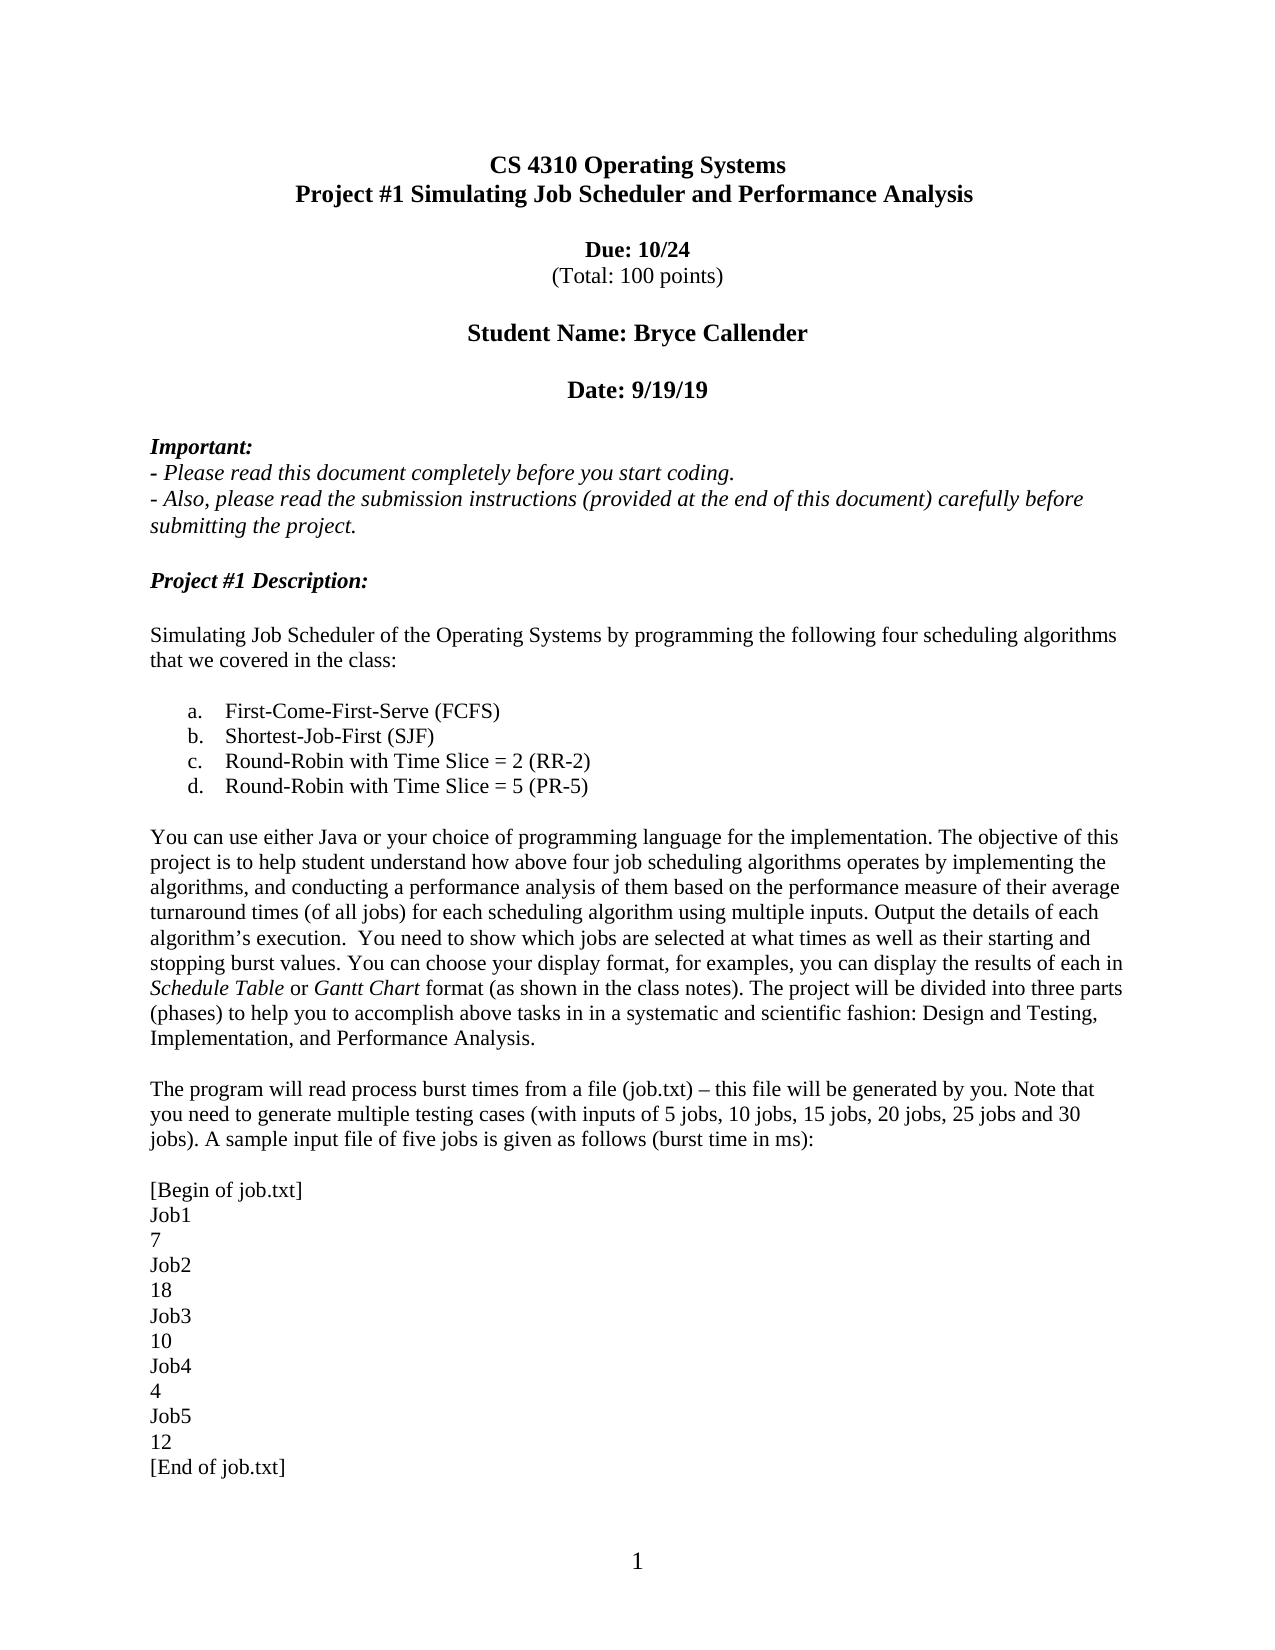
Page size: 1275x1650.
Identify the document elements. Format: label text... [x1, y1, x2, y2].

text Project #1 Simulating Job Scheduler and Performance Analysis [150, 179, 1125, 236]
text Date: 9/19/19 [150, 375, 1125, 404]
text 10 [150, 1328, 1125, 1353]
text Job5 [150, 1403, 1125, 1429]
text 18 [150, 1277, 1125, 1303]
text Important: - Please read this document completely before you start coding. - Also, please read the submission instructions (provided at the end of this document) carefully before submitting the project. [150, 433, 1125, 538]
list Round-Robin with Time Slice = 2 (RR-2) [187, 748, 1125, 773]
text You can use either Java or your choice of programming language for the implementation. The objective of this project is to help student understand how above four job scheduling algorithms operates by implementing the algorithms, and conducting a performance analysis of them based on the performance measure of their average turnaround times (of all jobs) for each scheduling algorithm using multiple inputs. Output the details of each algorithm’s execution. You need to show which jobs are selected at what times as well as their starting and stopping burst values. You can choose your display format, for examples, you can display the results of each in Schedule Table or Gantt Chart format (as shown in the class notes). The project will be divided into three parts (phases) to help you to accomplish above tasks in in a systematic and scientific fashion: Design and Testing, Implementation, and Performance Analysis. [150, 824, 1125, 1051]
list Shortest-Job-First (SJF) [187, 723, 1125, 748]
text CS 4310 Operating Systems [150, 150, 1125, 179]
text Project #1 Description: [150, 567, 1125, 622]
text (Total: 100 points) [150, 263, 1125, 289]
text Job1 [150, 1202, 1125, 1227]
text Simulating Job Scheduler of the Operating Systems by programming the following four scheduling algorithms that we covered in the class: [150, 622, 1125, 672]
text Student Name: Bryce Callender [150, 318, 1125, 346]
text Job4 [150, 1353, 1125, 1378]
text [Begin of job.txt] [150, 1177, 1125, 1202]
text Job2 [150, 1252, 1125, 1277]
text [End of job.txt] [150, 1454, 1125, 1479]
list First-Come-First-Serve (FCFS) [187, 698, 1125, 723]
text The program will read process burst times from a file (job.txt) – this file will be generated by you. Note that you need to generate multiple testing cases (with inputs of 5 jobs, 10 jobs, 15 jobs, 20 jobs, 25 jobs and 30 jobs). A sample input file of five jobs is given as follows (burst time in ms): [150, 1076, 1125, 1151]
list Round-Robin with Time Slice = 5 (PR-5) [187, 773, 1125, 798]
text Job3 [150, 1303, 1125, 1328]
text 4 [150, 1378, 1125, 1403]
text 12 [150, 1429, 1125, 1454]
text Due: 10/24 [150, 236, 1125, 263]
text 7 [150, 1227, 1125, 1252]
